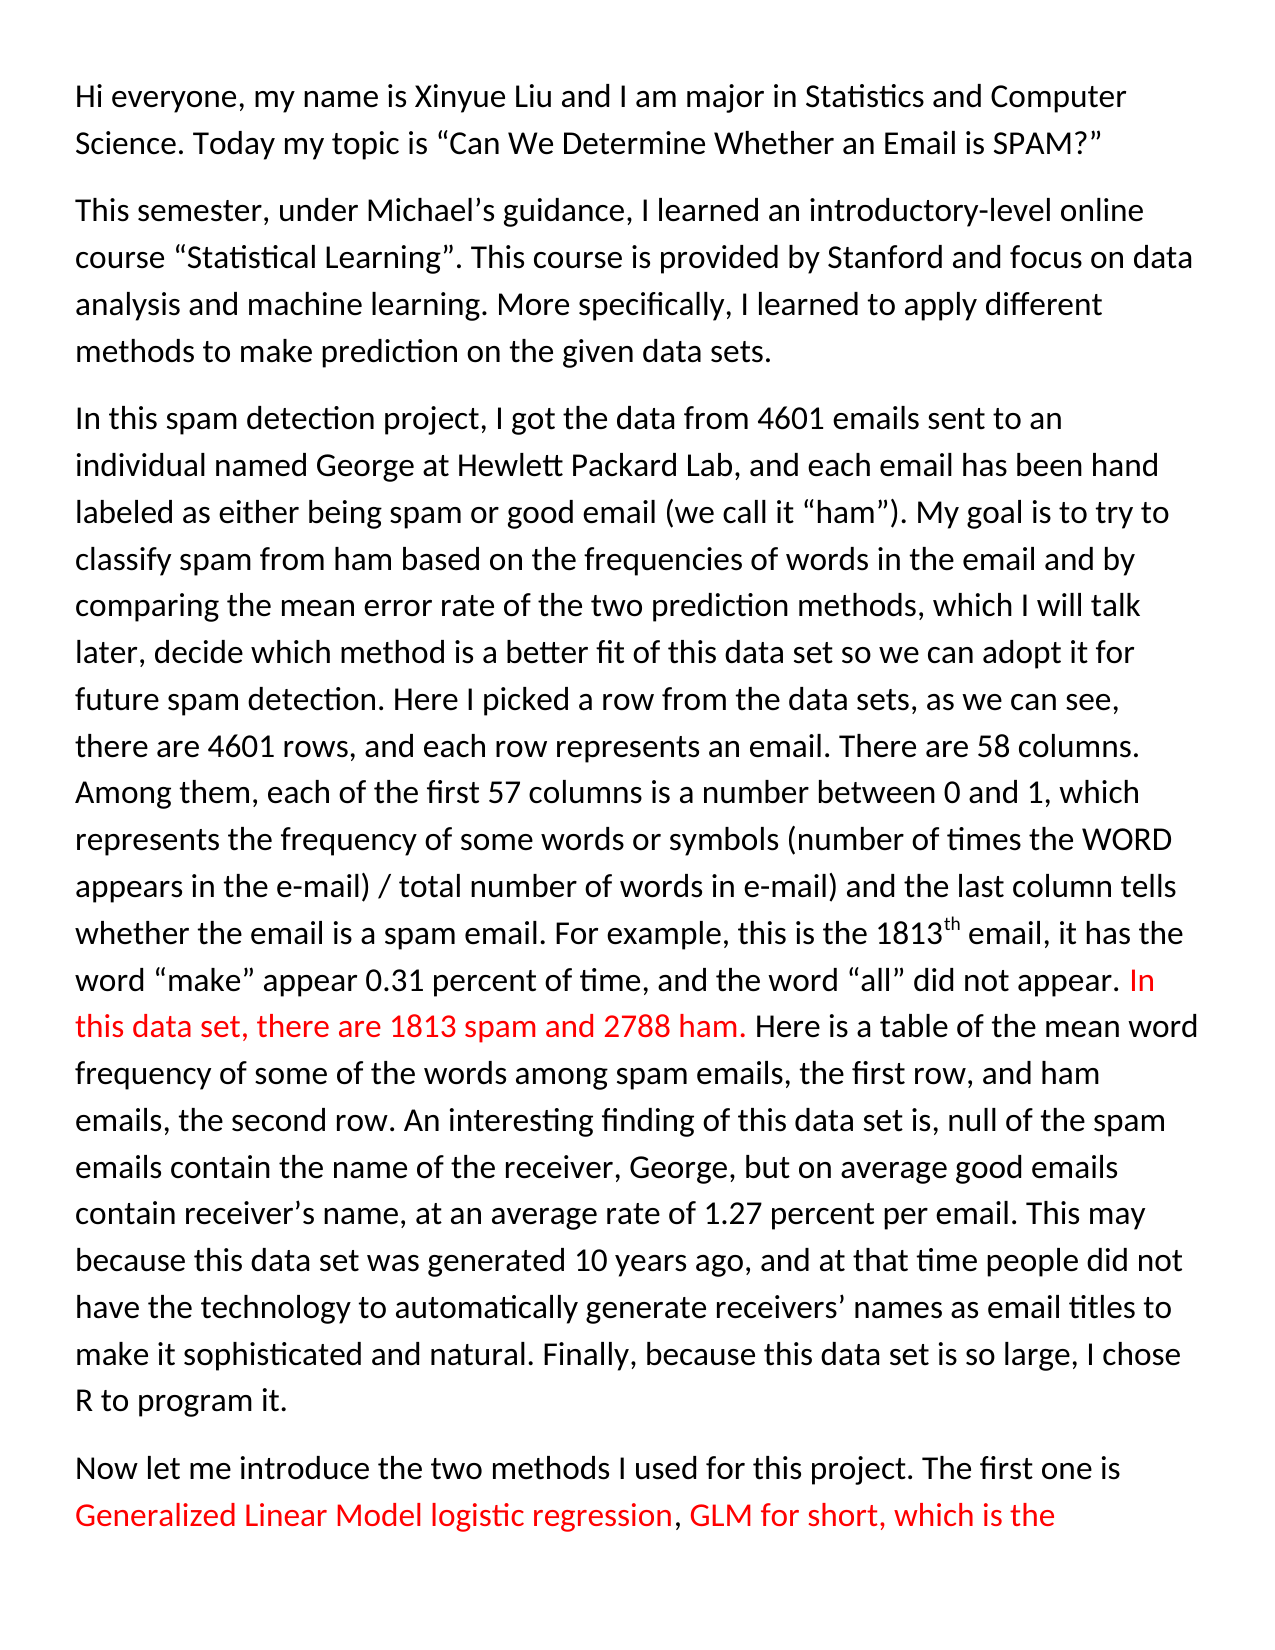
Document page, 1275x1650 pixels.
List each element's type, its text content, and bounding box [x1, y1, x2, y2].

text Hi everyone, my name is Xinyue Liu and I am major in Statistics and Computer Science. Today my topic is “Can We Determine Whether an Email is SPAM?” [75, 75, 1200, 162]
text In this spam detection project, I got the data from 4601 emails sent to an individual named George at Hewlett Packard Lab, and each email has been hand labeled as either being spam or good email (we call it “ham”). My goal is to try to classify spam from ham based on the frequencies of words in the email and by comparing the mean error rate of the two prediction methods, which I will talk later, decide which method is a better fit of this data set so we can adopt it for future spam detection. Here I picked a row from the data sets, as we can see, there are 4601 rows, and each row represents an email. There are 58 columns. Among them, each of the first 57 columns is a number between 0 and 1, which represents the frequency of some words or symbols (number of times the WORD appears in the e-mail) / total number of words in e-mail) and the last column tells whether the email is a spam email. For example, this is the 1813th email, it has the word “make” appear 0.31 percent of time, and the word “all” did not appear. In this data set, there are 1813 spam and 2788 ham. Here is a table of the mean word frequency of some of the words among spam emails, the first row, and ham emails, the second row. An interesting finding of this data set is, null of the spam emails contain the name of the receiver, George, but on average good emails contain receiver’s name, at an average rate of 1.27 percent per email. This may because this data set was generated 10 years ago, and at that time people did not have the technology to automatically generate receivers’ names as email titles to make it sophisticated and natural. Finally, because this data set is so large, I chose R to program it. [75, 397, 1200, 1420]
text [75, 1447, 1200, 1534]
text This semester, under Michael’s guidance, I learned an introductory-level online course “Statistical Learning”. This course is provided by Stanford and focus on data analysis and machine learning. More specifically, I learned to apply different methods to make prediction on the given data sets. [75, 189, 1200, 370]
